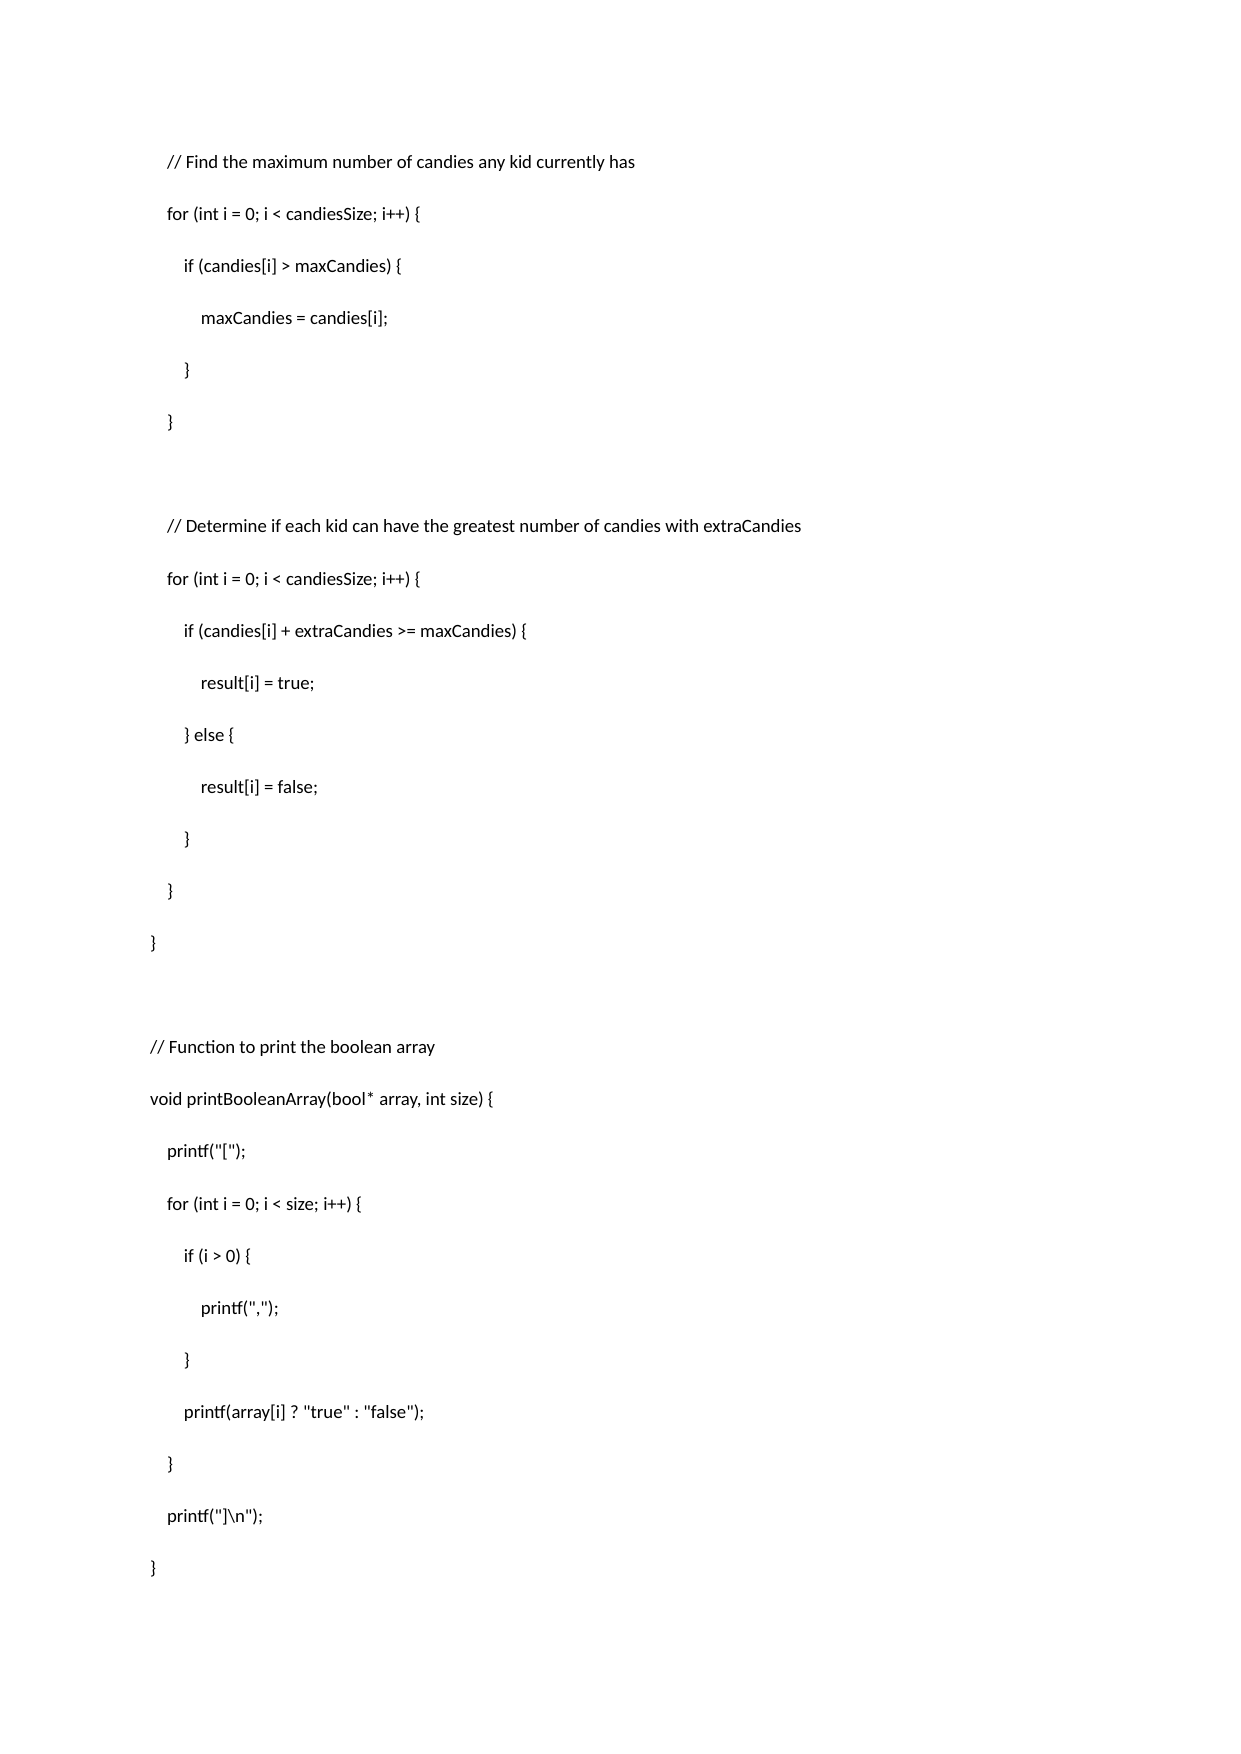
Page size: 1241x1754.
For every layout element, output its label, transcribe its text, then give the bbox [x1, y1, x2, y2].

text void printBooleanArray(bool* array, int size) { [150, 1087, 1090, 1110]
text } [150, 1452, 1090, 1475]
text } [150, 931, 1090, 954]
text // Determine if each kid can have the greatest number of candies with extraCandies [150, 514, 1090, 537]
text if (candies[i] + extraCandies >= maxCandies) { [150, 619, 1090, 642]
text } [150, 1348, 1090, 1371]
text } [150, 358, 1090, 381]
text for (int i = 0; i < candiesSize; i++) { [150, 202, 1090, 225]
text result[i] = true; [150, 671, 1090, 694]
text // Function to print the boolean array [150, 1035, 1090, 1058]
text if (candies[i] > maxCandies) { [150, 254, 1090, 277]
text printf("["); [150, 1139, 1090, 1162]
text } else { [150, 723, 1090, 746]
text maxCandies = candies[i]; [150, 306, 1090, 329]
text // Find the maximum number of candies any kid currently has [150, 150, 1090, 173]
text printf(","); [150, 1296, 1090, 1319]
text result[i] = false; [150, 775, 1090, 798]
text } [150, 410, 1090, 433]
text printf(array[i] ? "true" : "false"); [150, 1400, 1090, 1423]
text } [150, 1556, 1090, 1579]
text printf("]\n"); [150, 1504, 1090, 1527]
text if (i > 0) { [150, 1244, 1090, 1267]
text for (int i = 0; i < size; i++) { [150, 1192, 1090, 1214]
text for (int i = 0; i < candiesSize; i++) { [150, 567, 1090, 589]
text } [150, 827, 1090, 850]
text } [150, 879, 1090, 902]
